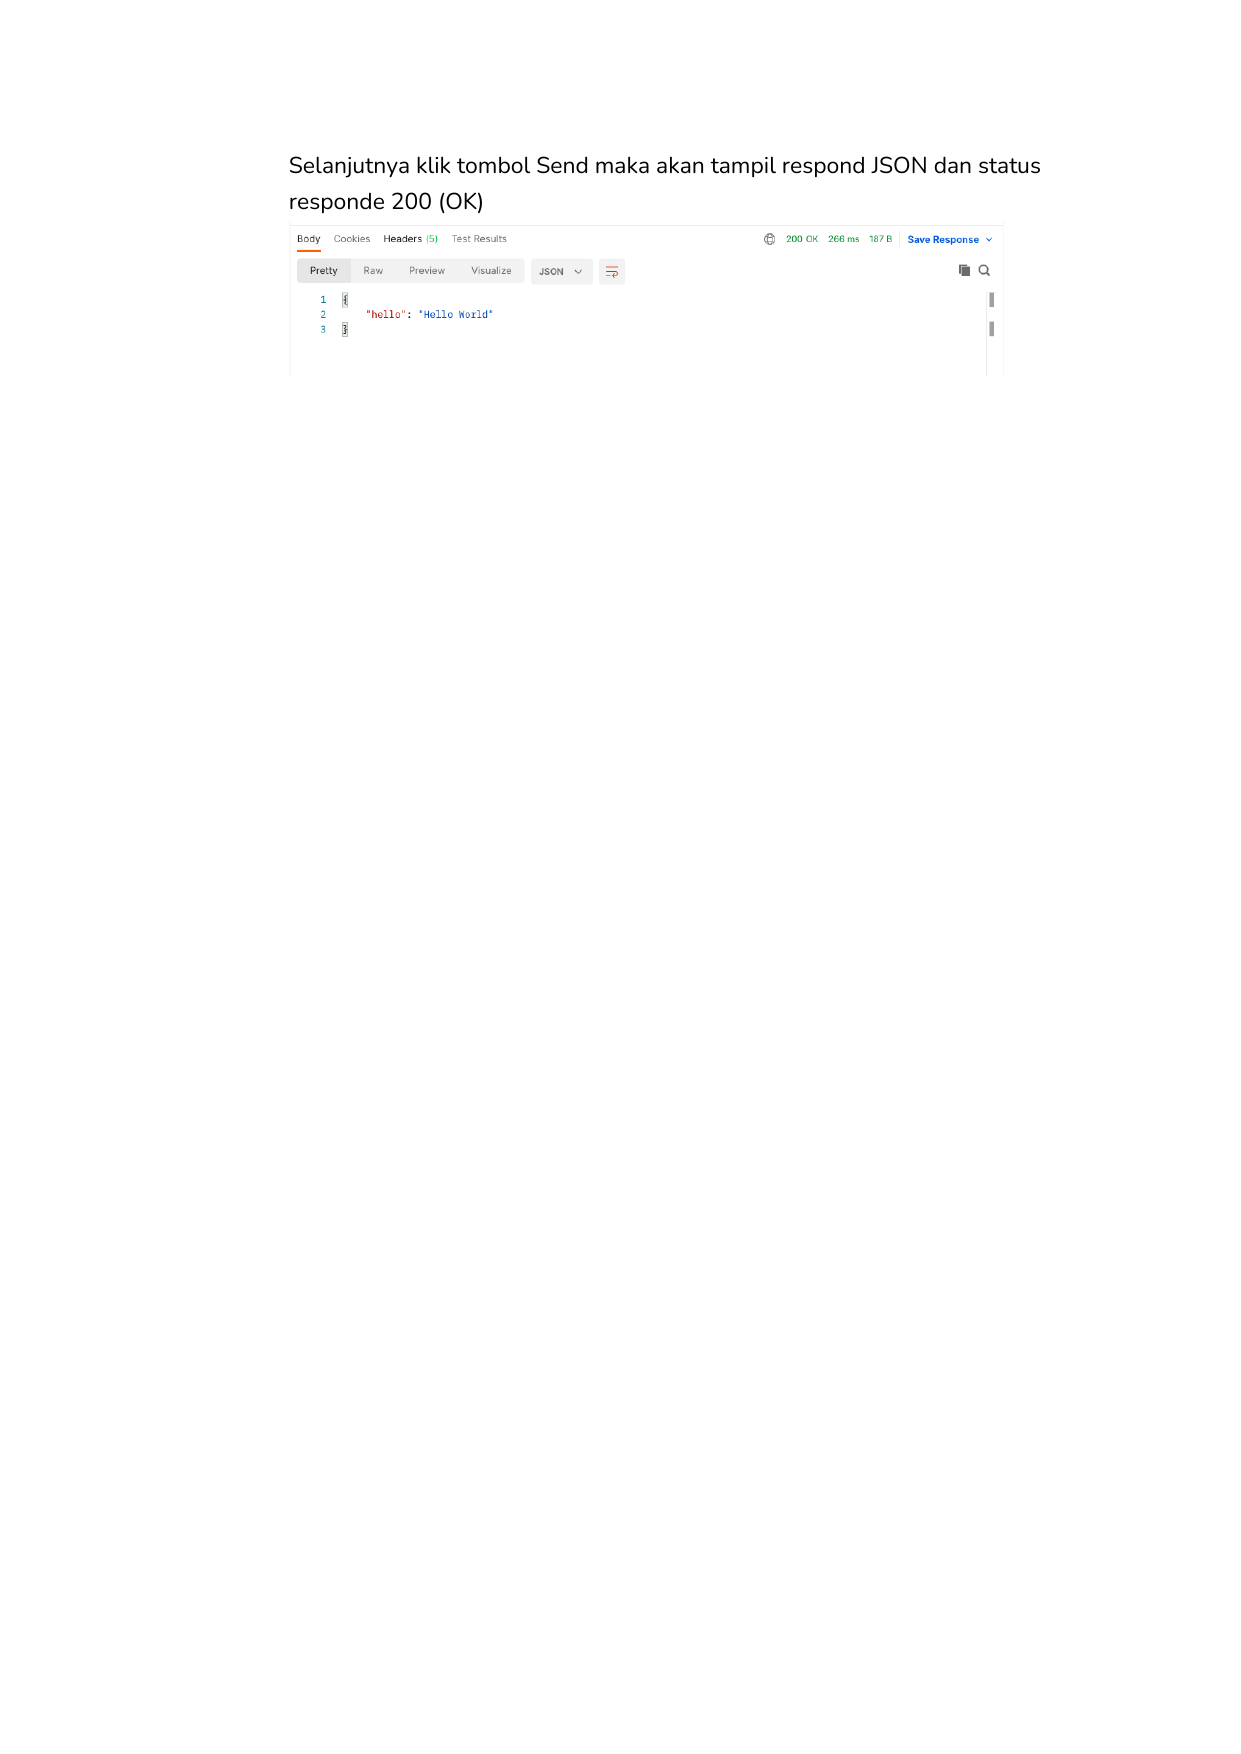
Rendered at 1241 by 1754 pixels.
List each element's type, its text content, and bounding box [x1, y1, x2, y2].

text Selanjutnya klik tombol Send maka akan tampil respond JSON dan status responde 200 (OK) [289, 150, 1045, 217]
picture [288, 221, 1042, 376]
